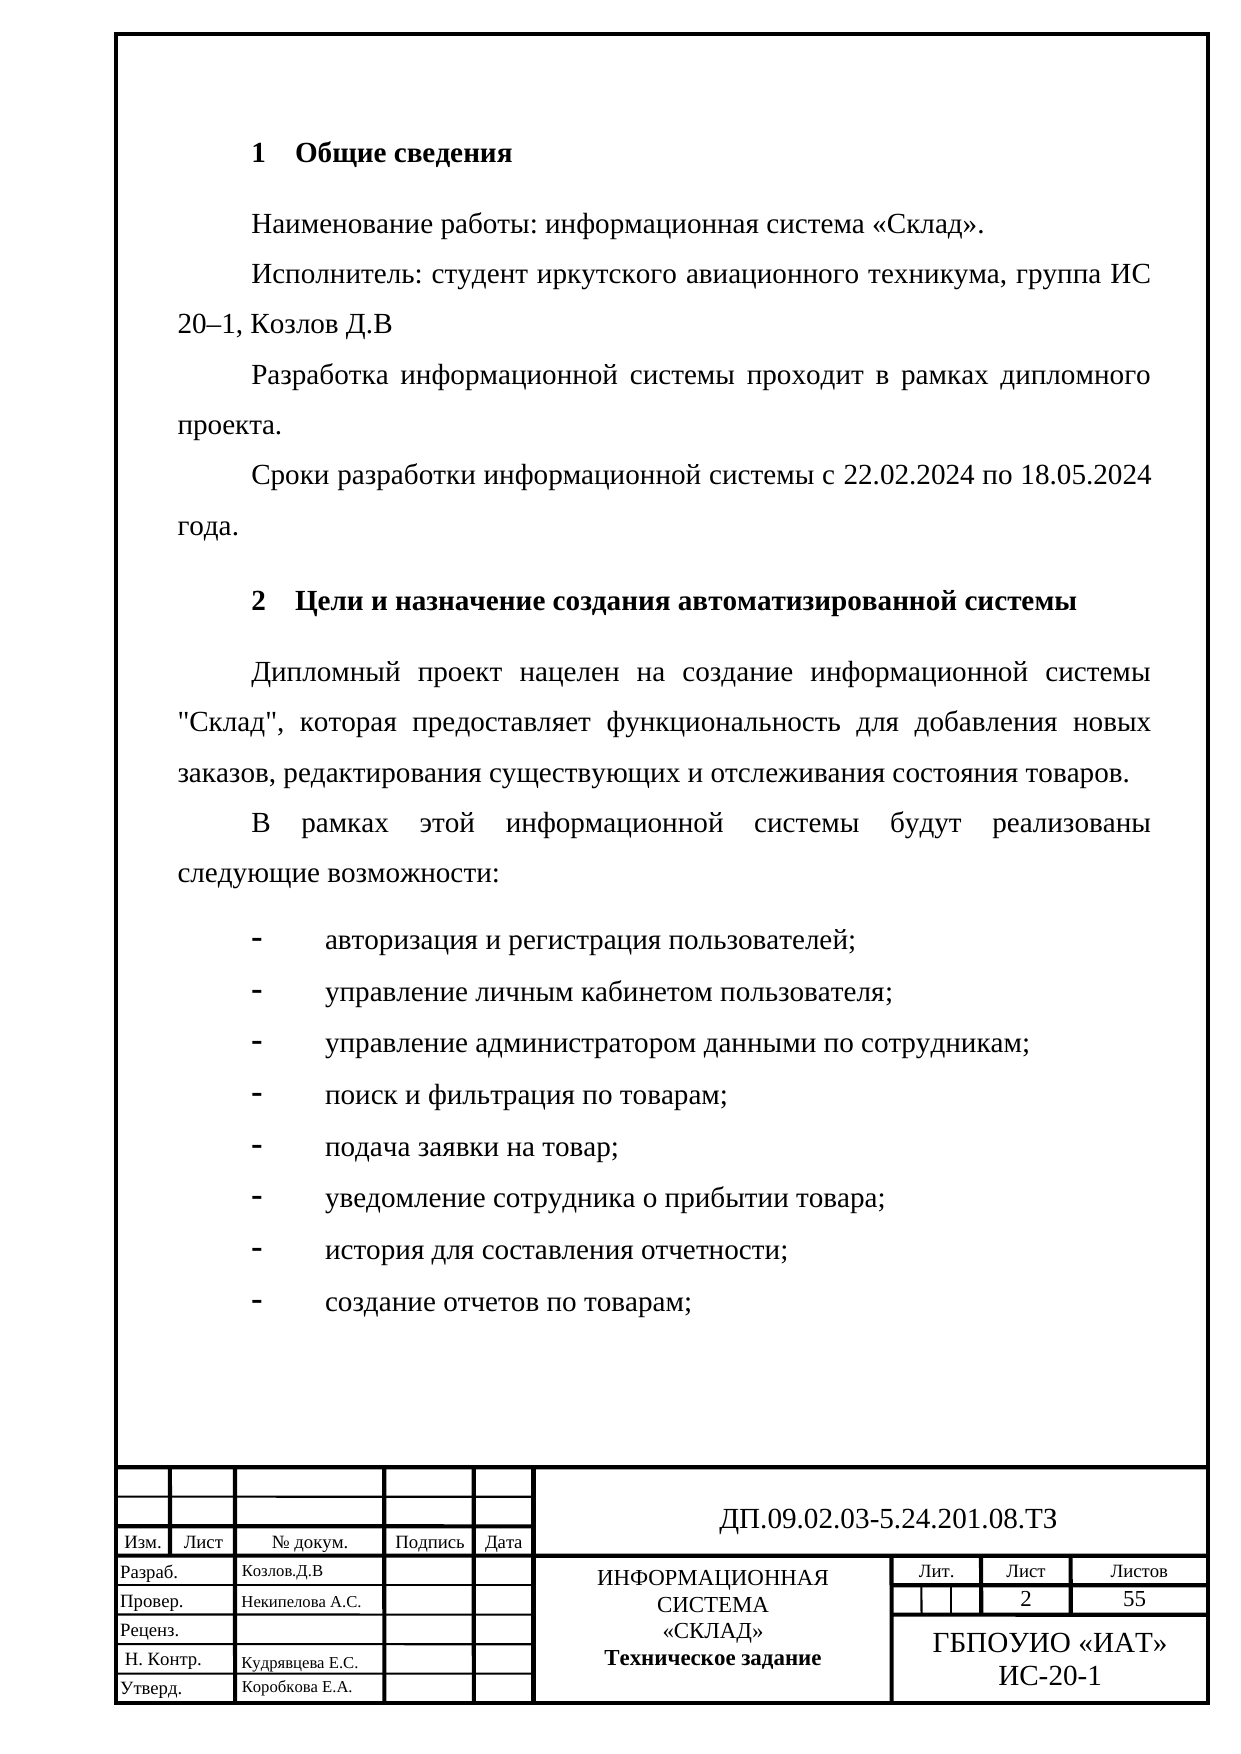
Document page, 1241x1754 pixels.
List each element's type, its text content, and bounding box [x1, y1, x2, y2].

list авторизация и регистрация пользователей; [177, 922, 1152, 957]
list подача заявки на товар; [177, 1129, 1152, 1163]
text Разработка информационной системы проходит в рамках дипломного проекта. [177, 357, 1152, 441]
list уведомление сотрудника о прибытии товара; [177, 1181, 1152, 1215]
list управление администратором данными по сотрудникам; [177, 1026, 1152, 1060]
text Сроки разработки информационной системы с 22.02.2024 по 18.05.2024 года. [177, 457, 1152, 541]
subtitle 2 Цели и назначение создания автоматизированной системы [177, 583, 1152, 617]
text Исполнитель: студент иркутского авиационного техникума, группа ИС 20–1, Козлов Д.В [177, 256, 1152, 340]
subtitle 1 Общие сведения [177, 135, 1152, 168]
text Дипломный проект нацелен на создание информационной системы "Склад", которая предоставляет функциональность для добавления новых заказов, редактирования существующих и отслеживания состояния товаров. [177, 654, 1152, 788]
text В рамках этой информационной системы будут реализованы следующие возможности: [177, 805, 1152, 889]
text Наименование работы: информационная система «Склад». [177, 206, 1152, 239]
list создание отчетов по товарам; [177, 1284, 1152, 1318]
list управление личным кабинетом пользователя; [177, 974, 1152, 1008]
list история для составления отчетности; [177, 1232, 1152, 1267]
list поиск и фильтрация по товарам; [177, 1077, 1152, 1112]
